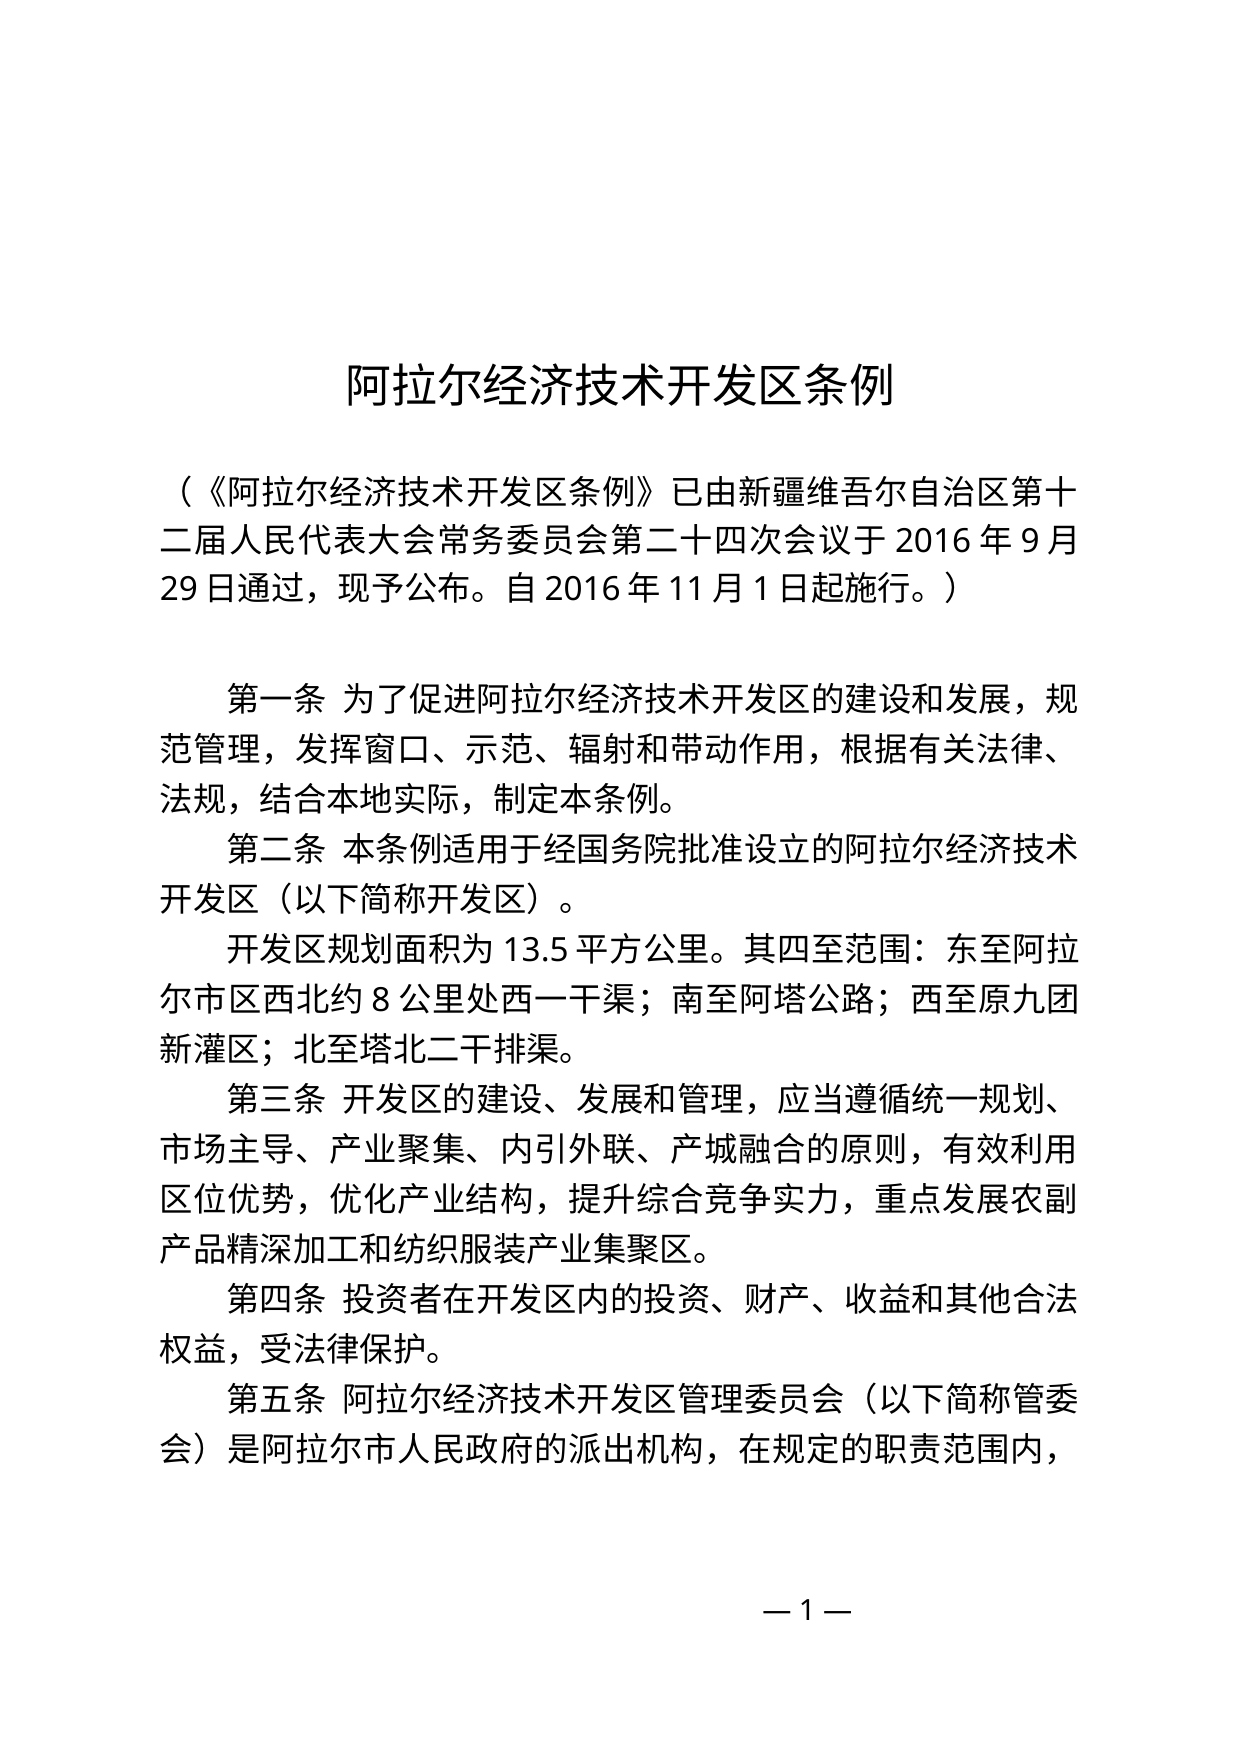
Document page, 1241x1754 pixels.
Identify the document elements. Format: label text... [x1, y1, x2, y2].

subtitle 阿拉尔经济技术开发区条例 [159, 349, 1081, 416]
text （《阿拉尔经济技术开发区条例》已由新疆维吾尔自治区第十二届人民代表大会常务委员会第二十四次会议于2016年9月29日通过，现予公布。自2016年11月1日起施行。） [159, 466, 1081, 611]
text 开发区规划面积为13.5平方公里。其四至范围：东至阿拉尔市区西北约8公里处西一干渠；南至阿塔公路；西至原九团新灌区；北至塔北二干排渠。 [159, 921, 1081, 1071]
text 第一条 为了促进阿拉尔经济技术开发区的建设和发展，规范管理，发挥窗口、示范、辐射和带动作用，根据有关法律、法规，结合本地实际，制定本条例。 [159, 671, 1081, 821]
text 第三条 开发区的建设、发展和管理，应当遵循统一规划、市场主导、产业聚集、内引外联、产城融合的原则，有效利用区位优势，优化产业结构，提升综合竞争实力，重点发展农副产品精深加工和纺织服装产业集聚区。 [159, 1071, 1081, 1271]
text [159, 1371, 1081, 1471]
text 第二条 本条例适用于经国务院批准设立的阿拉尔经济技术开发区（以下简称开发区）。 [159, 821, 1081, 921]
text 第四条 投资者在开发区内的投资、财产、收益和其他合法权益，受法律保护。 [159, 1271, 1081, 1371]
